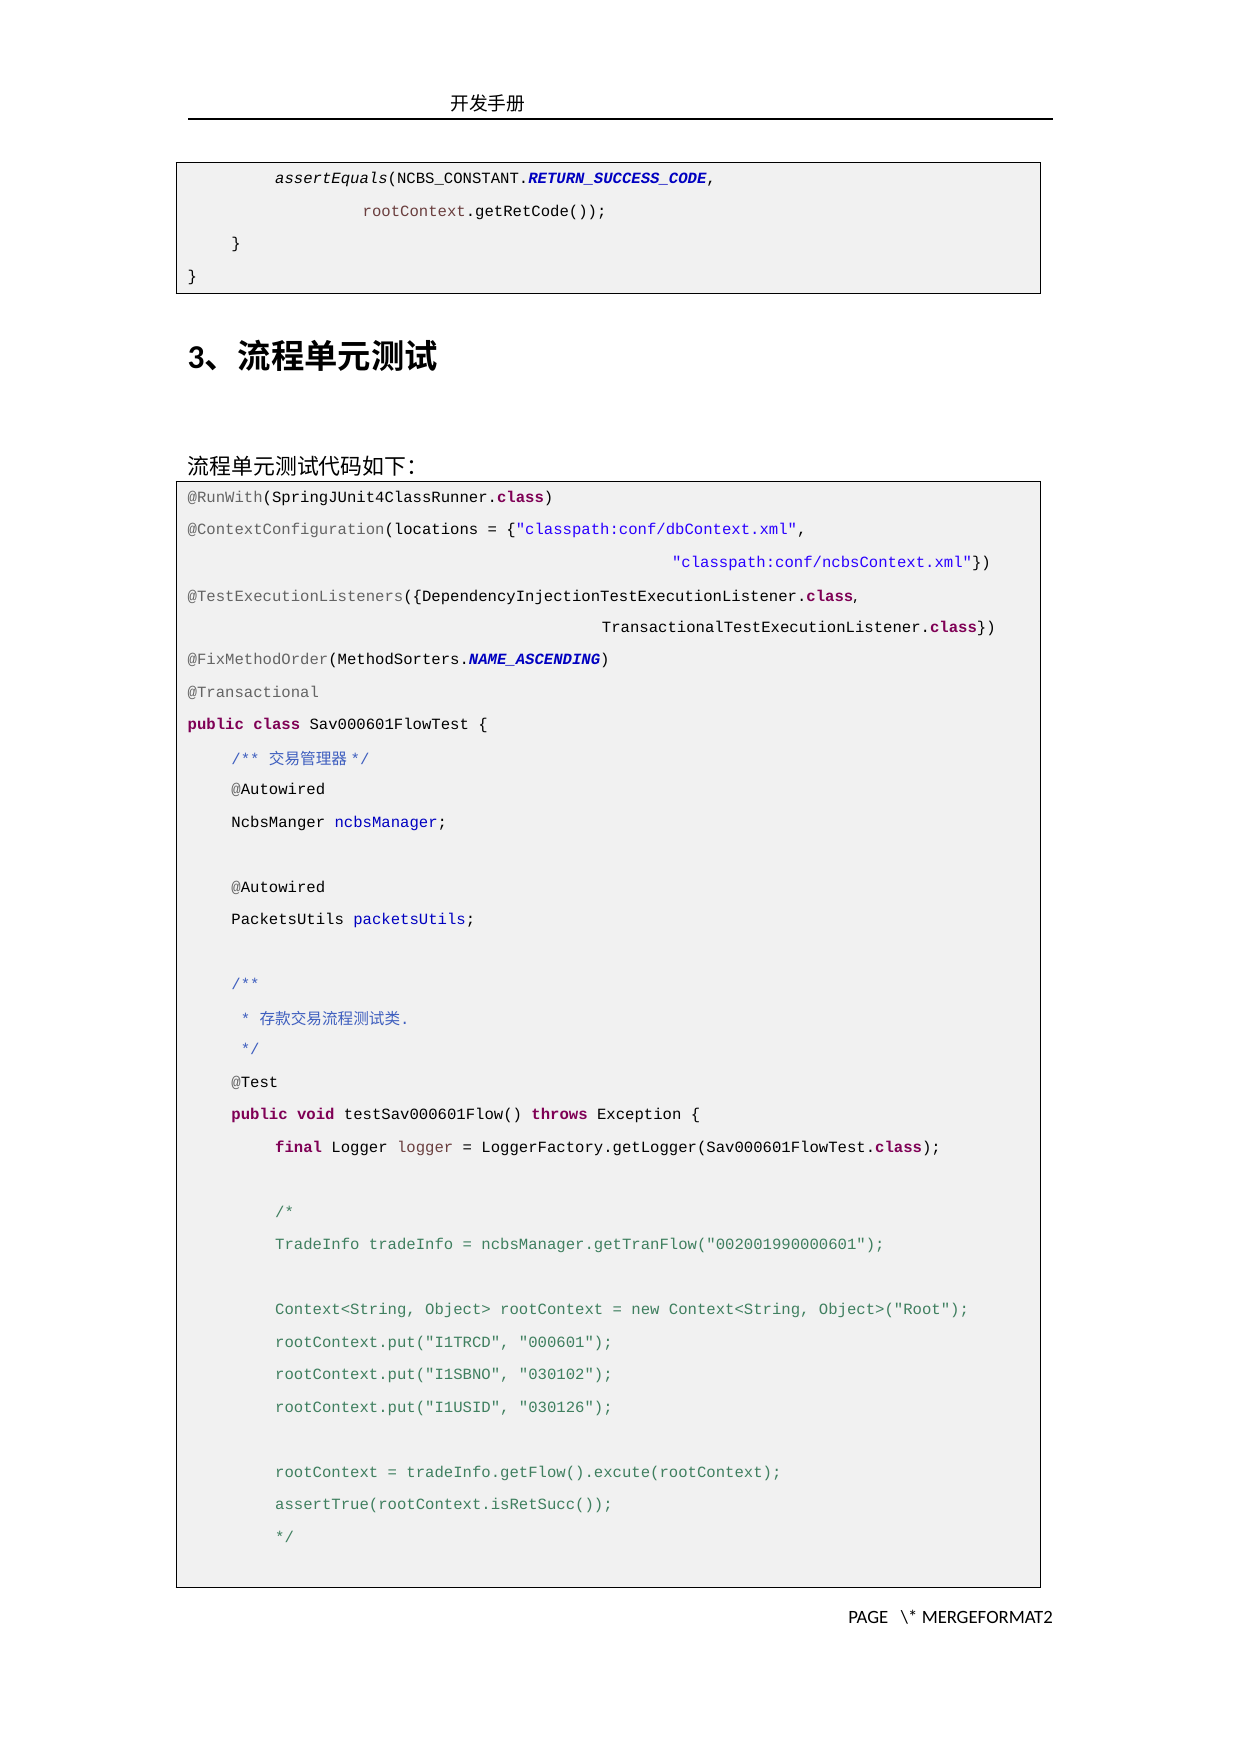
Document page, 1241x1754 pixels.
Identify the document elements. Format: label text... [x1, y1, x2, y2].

text 流程单元测试代码如下： [187, 448, 1053, 481]
subtitle 3、流程单元测试 [187, 321, 1053, 386]
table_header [177, 163, 1040, 293]
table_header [177, 482, 1040, 1587]
